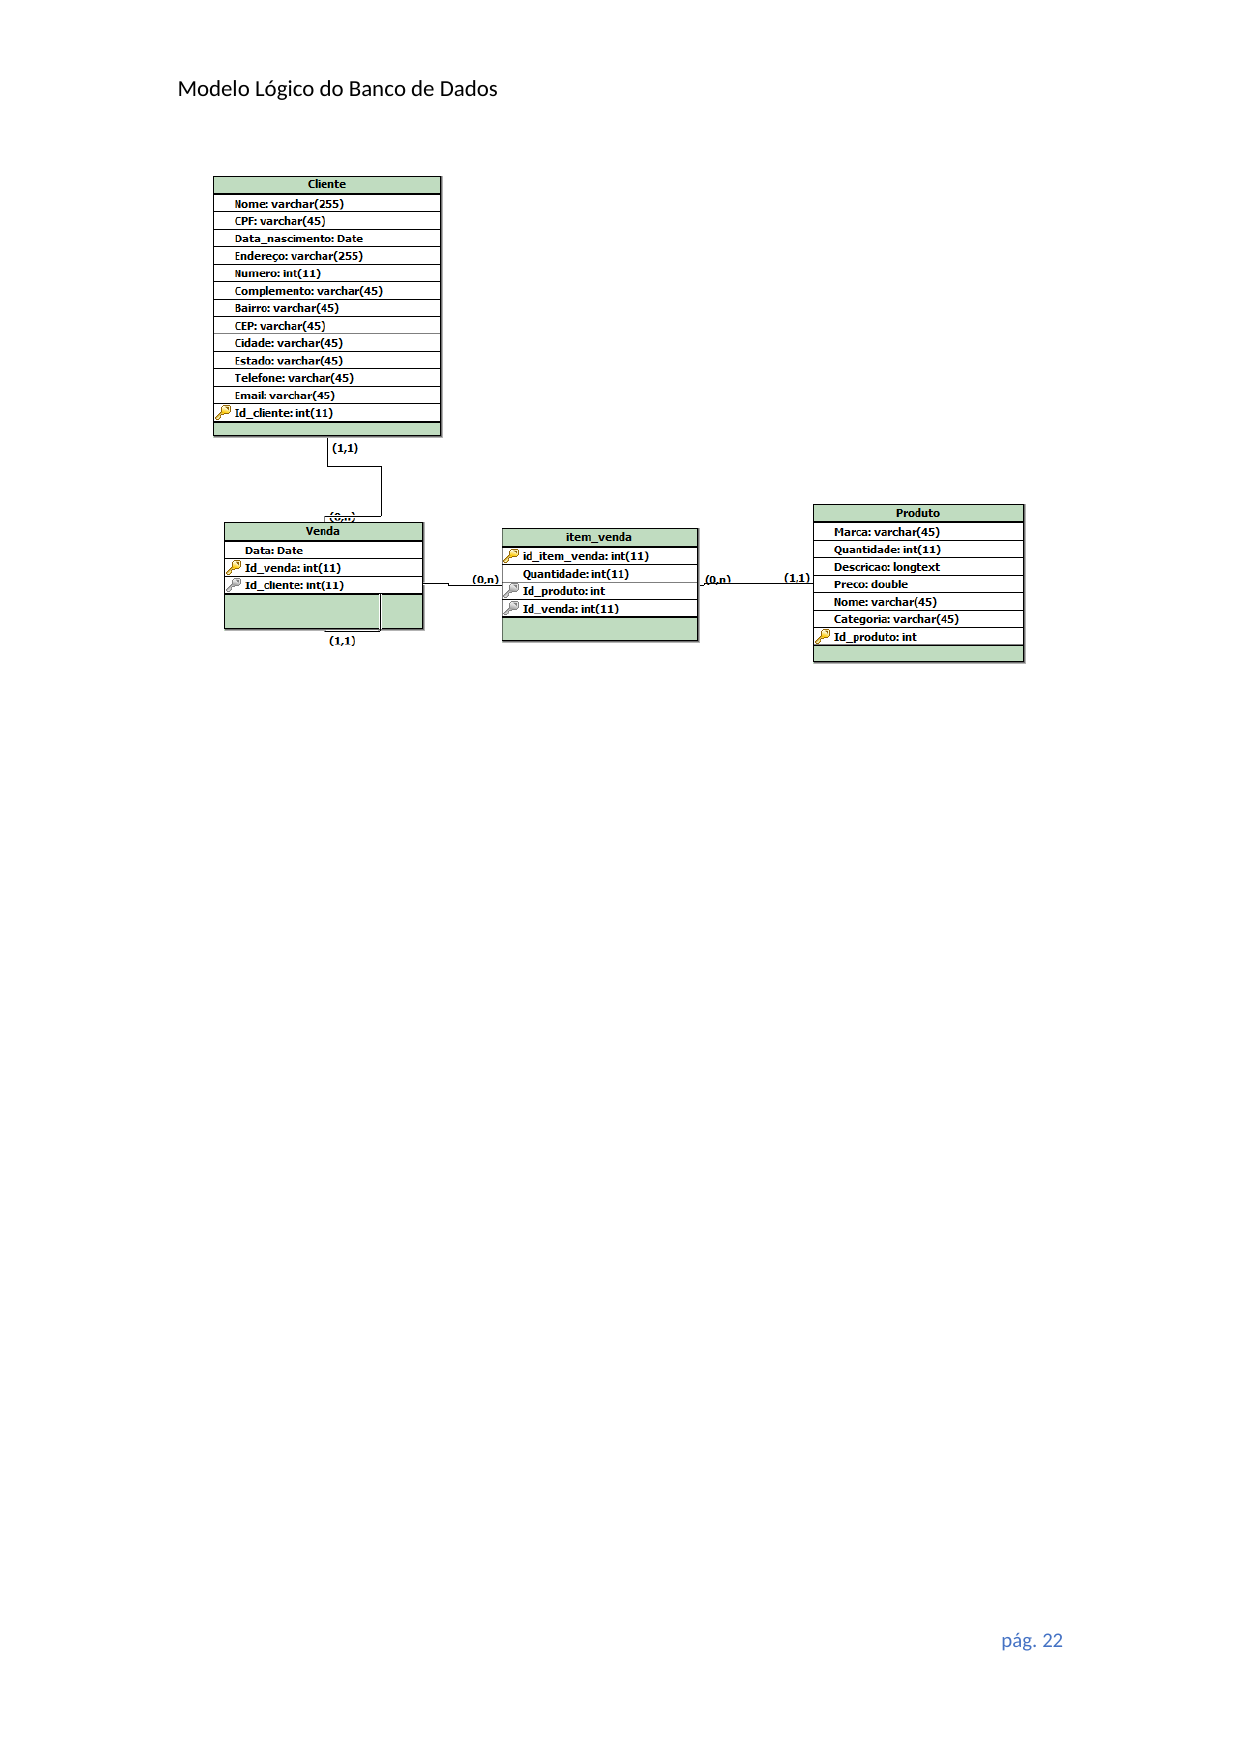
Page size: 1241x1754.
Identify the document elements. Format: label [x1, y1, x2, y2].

picture [177, 147, 1063, 676]
